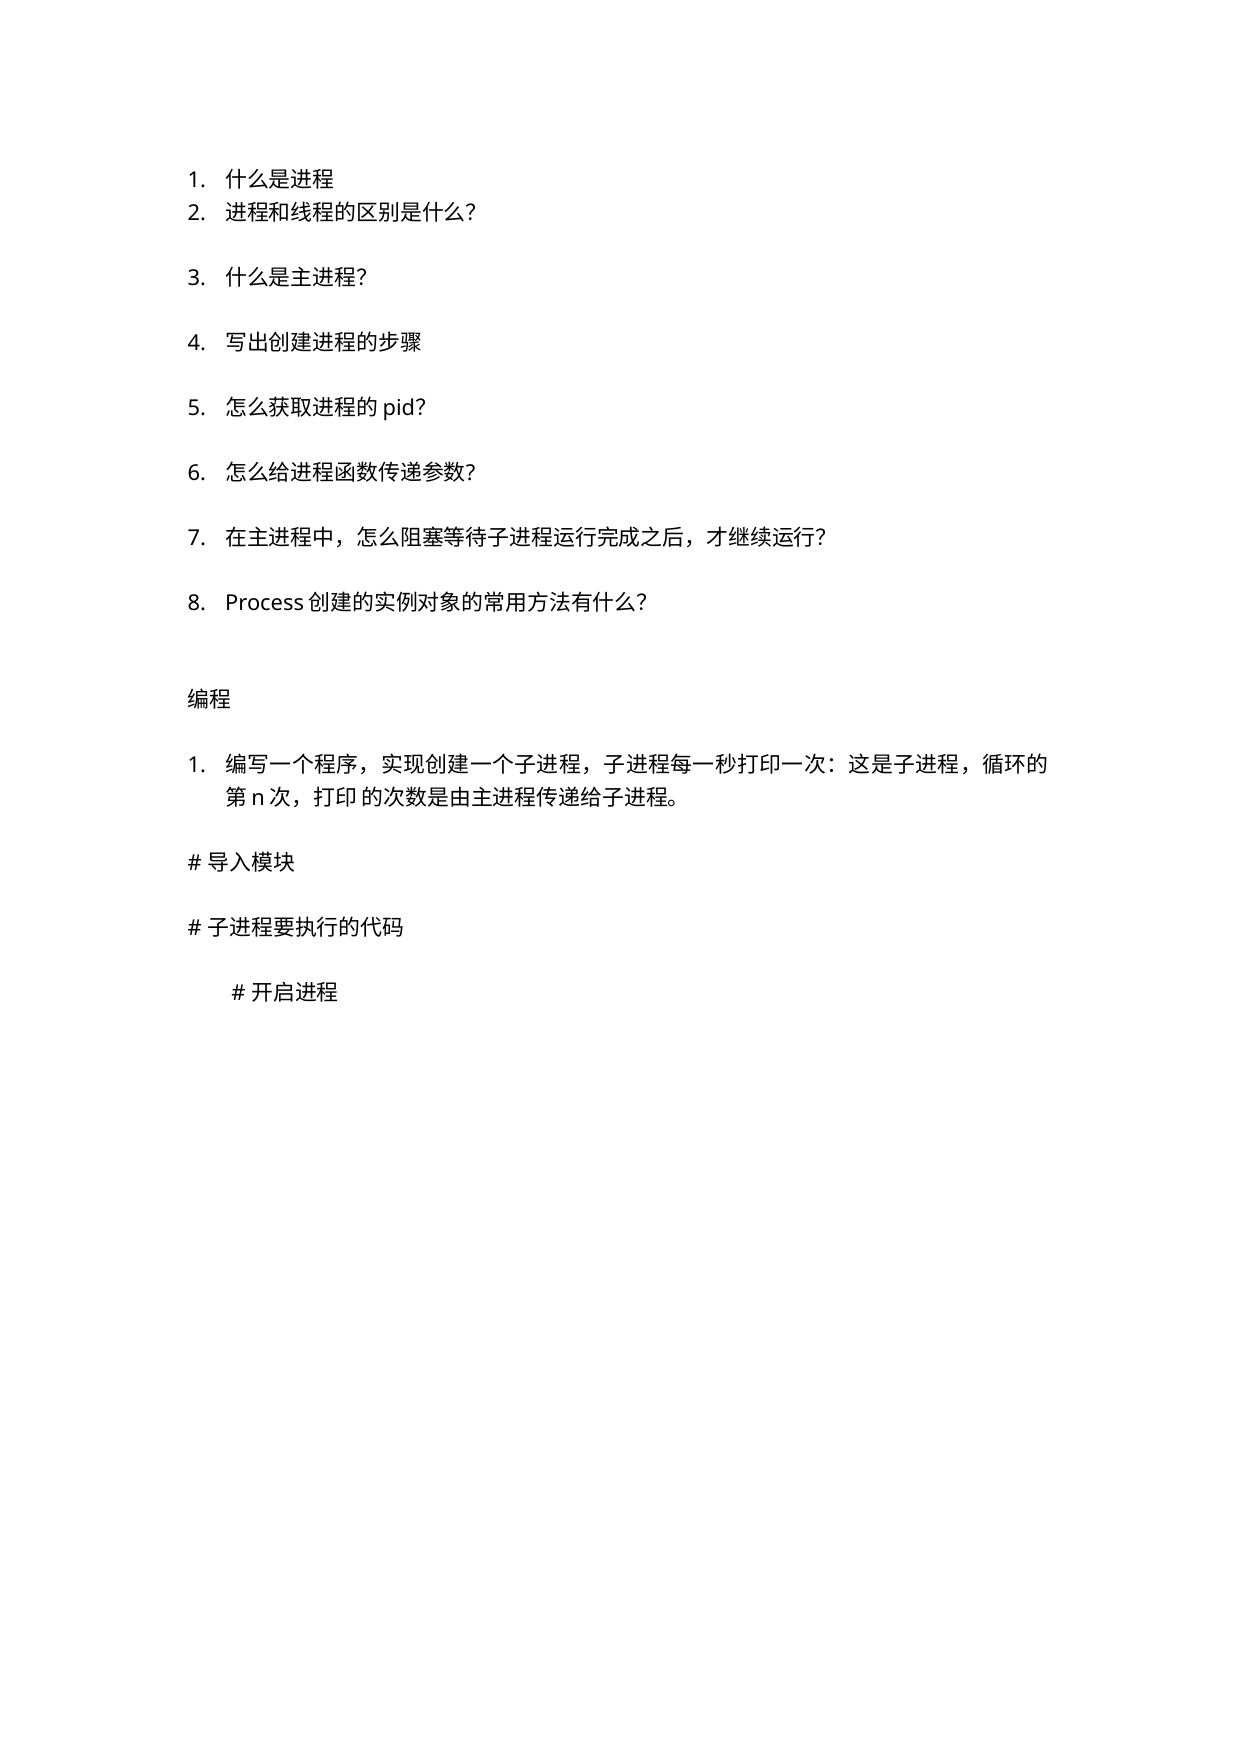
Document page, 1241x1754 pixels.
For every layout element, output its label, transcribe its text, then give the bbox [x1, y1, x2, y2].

list 怎么获取进程的pid？ [187, 389, 1053, 422]
list 进程和线程的区别是什么？ [187, 194, 1053, 227]
text # 开启进程 [187, 974, 1053, 1007]
list 编写一个程序，实现创建一个子进程，子进程每一秒打印一次：这是子进程，循环的第n次，打印 的次数是由主进程传递给子进程。 [187, 747, 1053, 812]
list 怎么给进程函数传递参数? [187, 454, 1053, 487]
list Process创建的实例对象的常用方法有什么？ [187, 584, 1053, 617]
text # 子进程要执行的代码 [187, 909, 1053, 942]
list 什么是进程 [187, 162, 1053, 194]
text # 导入模块 [187, 844, 1053, 877]
list 在主进程中，怎么阻塞等待子进程运行完成之后，才继续运行？ [187, 519, 1053, 552]
list 写出创建进程的步骤 [187, 324, 1053, 357]
text 编程 [187, 682, 1053, 714]
list 什么是主进程？ [187, 259, 1053, 292]
